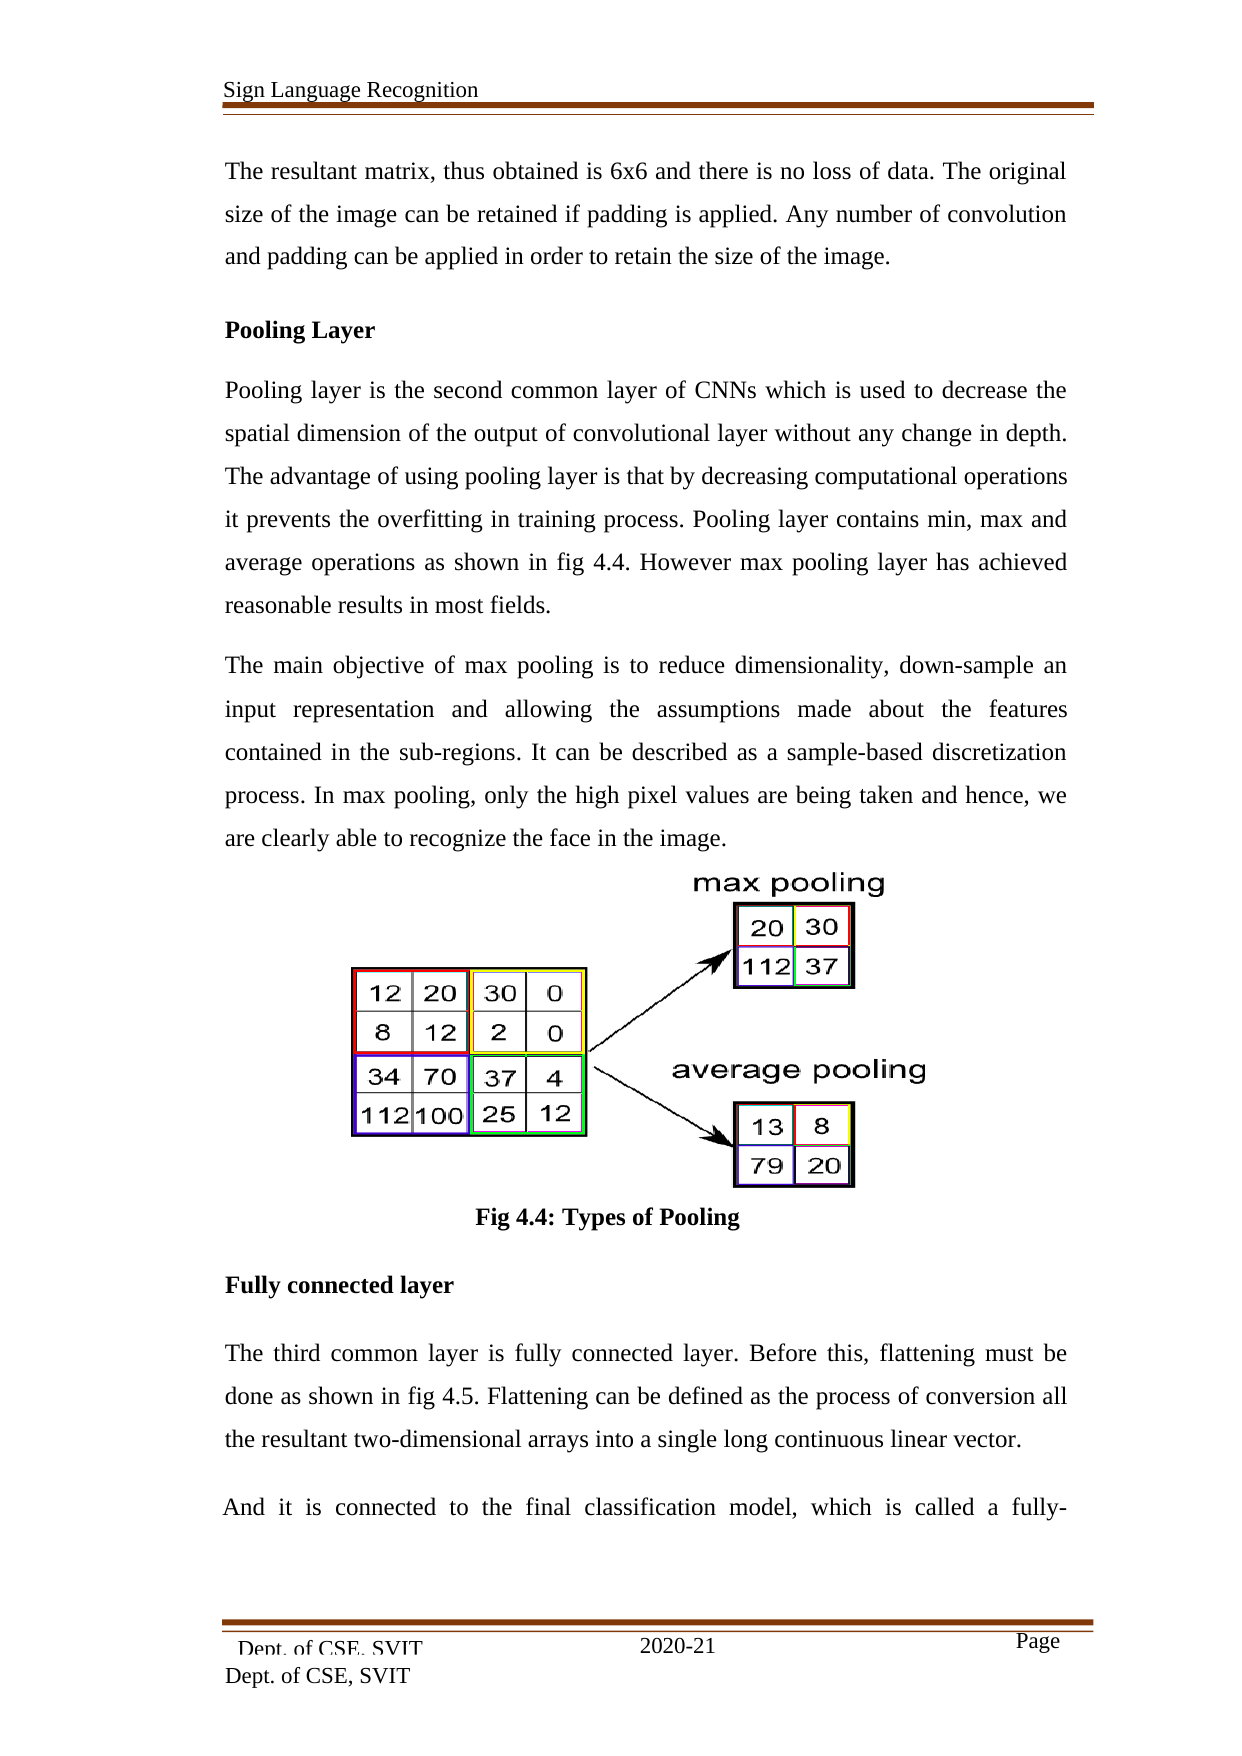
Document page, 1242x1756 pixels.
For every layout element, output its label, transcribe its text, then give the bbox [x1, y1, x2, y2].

text The main objective of max pooling is to reduce dimensionality, down-sample an input representation and allowing the assumptions made about the features contained in the sub-regions. It can be described as a sample-based discretization process. In max pooling, only the high pixel values are being taken and hence, we are clearly able to recognize the face in the image. [224, 651, 1068, 852]
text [222, 1492, 1068, 1521]
subtitle Fig 4.4: Types of Pooling [475, 866, 1131, 1230]
text The third common layer is fully connected layer. Before this, flattening must be done as shown in fig 4.5. Flattening can be defined as the process of conversion all the resultant two-dimensional arrays into a single long continuous linear vector. [224, 1338, 1068, 1453]
text Pooling Layer [224, 315, 1068, 344]
text Fully connected layer [175, 1270, 1131, 1298]
picture [351, 872, 925, 1188]
text The resultant matrix, thus obtained is 6x6 and there is no loss of data. The original size of the image can be retained if padding is applied. Any number of convolution and padding can be applied in order to retain the size of the image. [224, 156, 1068, 270]
text Pooling layer is the second common layer of CNNs which is used to decrease the spatial dimension of the output of convolutional layer without any change in depth. The advantage of using pooling layer is that by decreasing computational operations it prevents the overfitting in training process. Pooling layer contains min, max and average operations as shown in fig 4.4. However max pooling layer has achieved reasonable results in most fields. [224, 375, 1068, 619]
